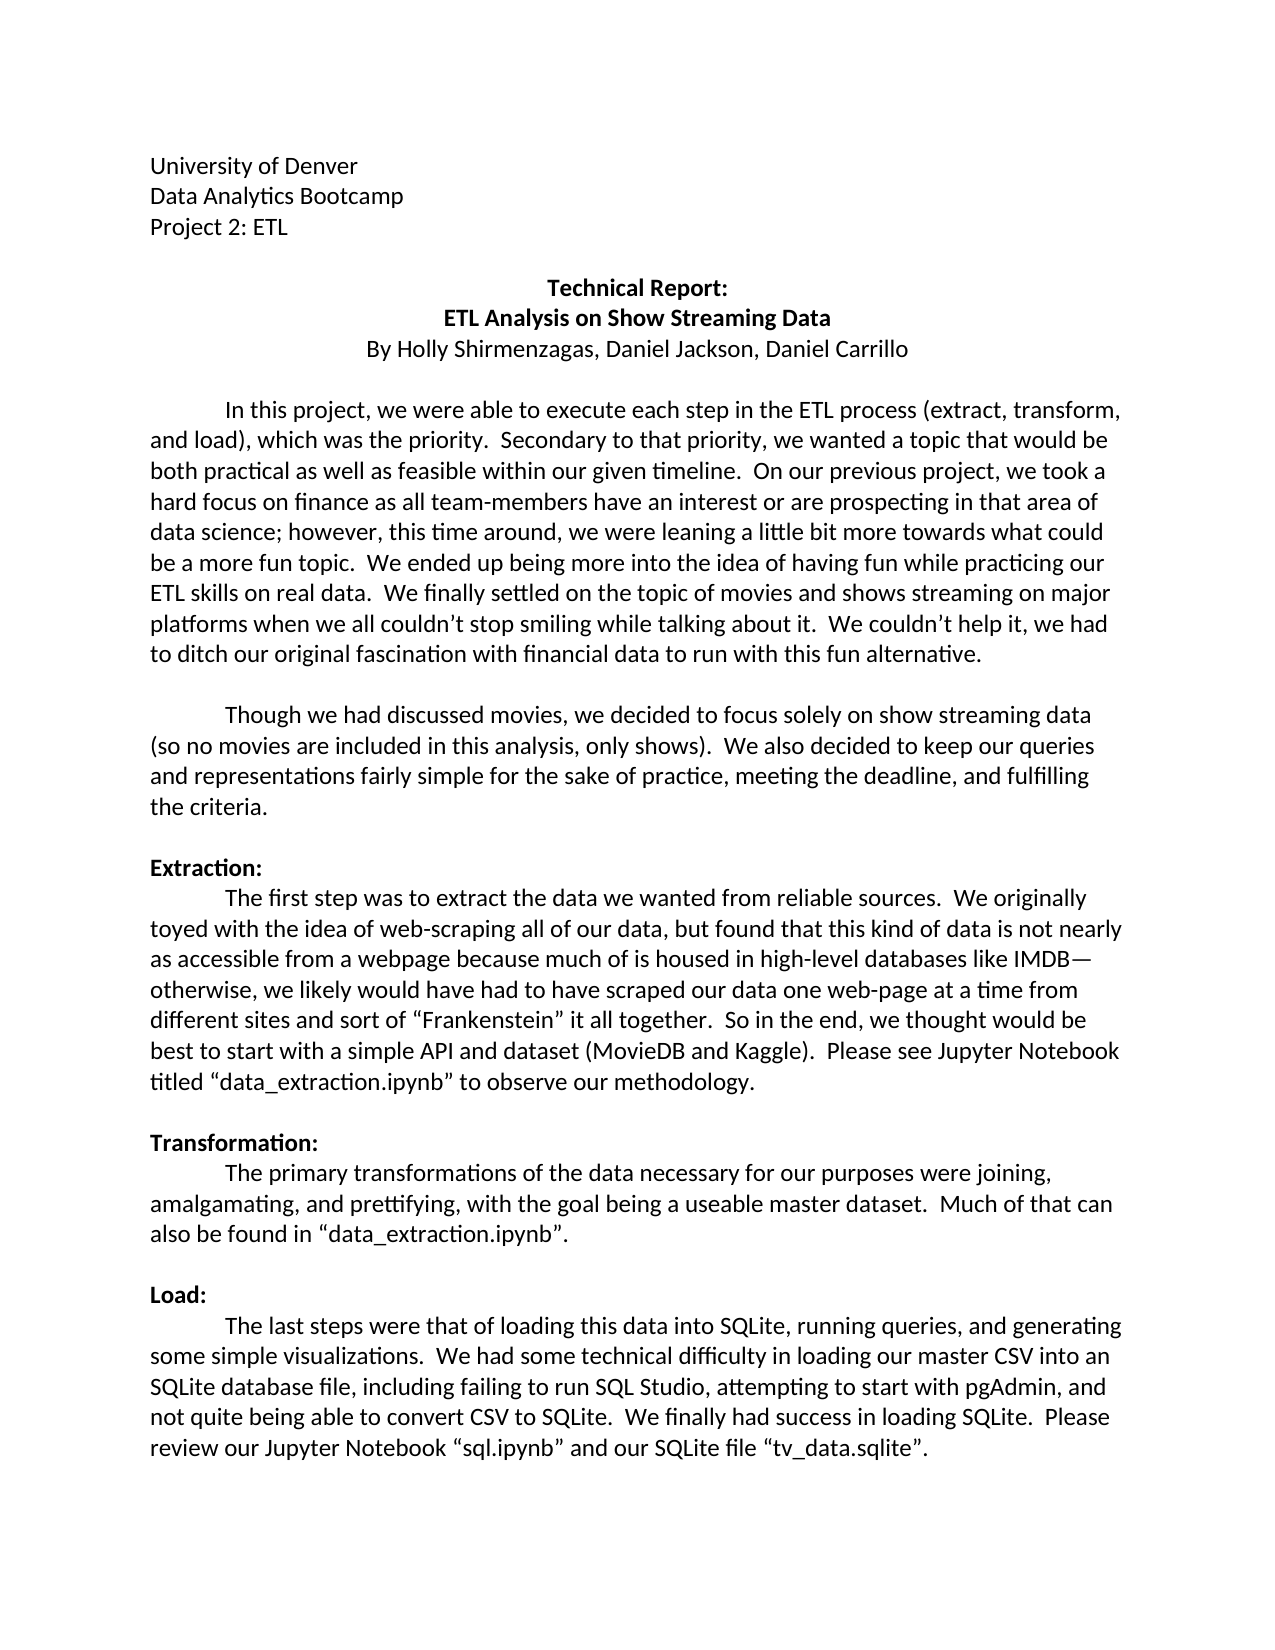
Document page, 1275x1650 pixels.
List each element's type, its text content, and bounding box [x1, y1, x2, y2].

text Project 2: ETL [150, 211, 1125, 242]
text Load: [150, 1279, 1125, 1310]
text Technical Report: [150, 272, 1125, 303]
text The first step was to extract the data we wanted from reliable sources. We originally toyed with the idea of web-scraping all of our data, but found that this kind of data is not nearly as accessible from a webpage because much of is housed in high-level databases like IMDB—otherwise, we likely would have had to have scraped our data one web-page at a time from different sites and sort of “Frankenstein” it all together. So in the end, we thought would be best to start with a simple API and dataset (MovieDB and Kaggle). Please see Jupyter Notebook titled “data_extraction.ipynb” to observe our methodology. [150, 882, 1125, 1096]
text University of Denver [150, 150, 1125, 181]
text ETL Analysis on Show Streaming Data [150, 303, 1125, 333]
text In this project, we were able to execute each step in the ETL process (extract, transform, and load), which was the priority. Secondary to that priority, we wanted a topic that would be both practical as well as feasible within our given timeline. On our previous project, we took a hard focus on finance as all team-members have an interest or are prospecting in that area of data science; however, this time around, we were leaning a little bit more towards what could be a more fun topic. We ended up being more into the idea of having fun while practicing our ETL skills on real data. We finally settled on the topic of movies and shows streaming on major platforms when we all couldn’t stop smiling while talking about it. We couldn’t help it, we had to ditch our original fascination with financial data to run with this fun alternative. [150, 394, 1125, 669]
text By Holly Shirmenzagas, Daniel Jackson, Daniel Carrillo [150, 333, 1125, 364]
text The primary transformations of the data necessary for our purposes were joining, amalgamating, and prettifying, with the goal being a useable master dataset. Much of that can also be found in “data_extraction.ipynb”. [150, 1157, 1125, 1249]
text The last steps were that of loading this data into SQLite, running queries, and generating some simple visualizations. We had some technical difficulty in loading our master CSV into an SQLite database file, including failing to run SQL Studio, attempting to start with pgAdmin, and not quite being able to convert CSV to SQLite. We finally had success in loading SQLite. Please review our Jupyter Notebook “sql.ipynb” and our SQLite file “tv_data.sqlite”. [150, 1310, 1125, 1462]
text Transformation: [150, 1127, 1125, 1157]
text Extraction: [150, 852, 1125, 882]
text Though we had discussed movies, we decided to focus solely on show streaming data (so no movies are included in this analysis, only shows). We also decided to keep our queries and representations fairly simple for the sake of practice, meeting the deadline, and fulfilling the criteria. [150, 699, 1125, 821]
text Data Analytics Bootcamp [150, 181, 1125, 211]
